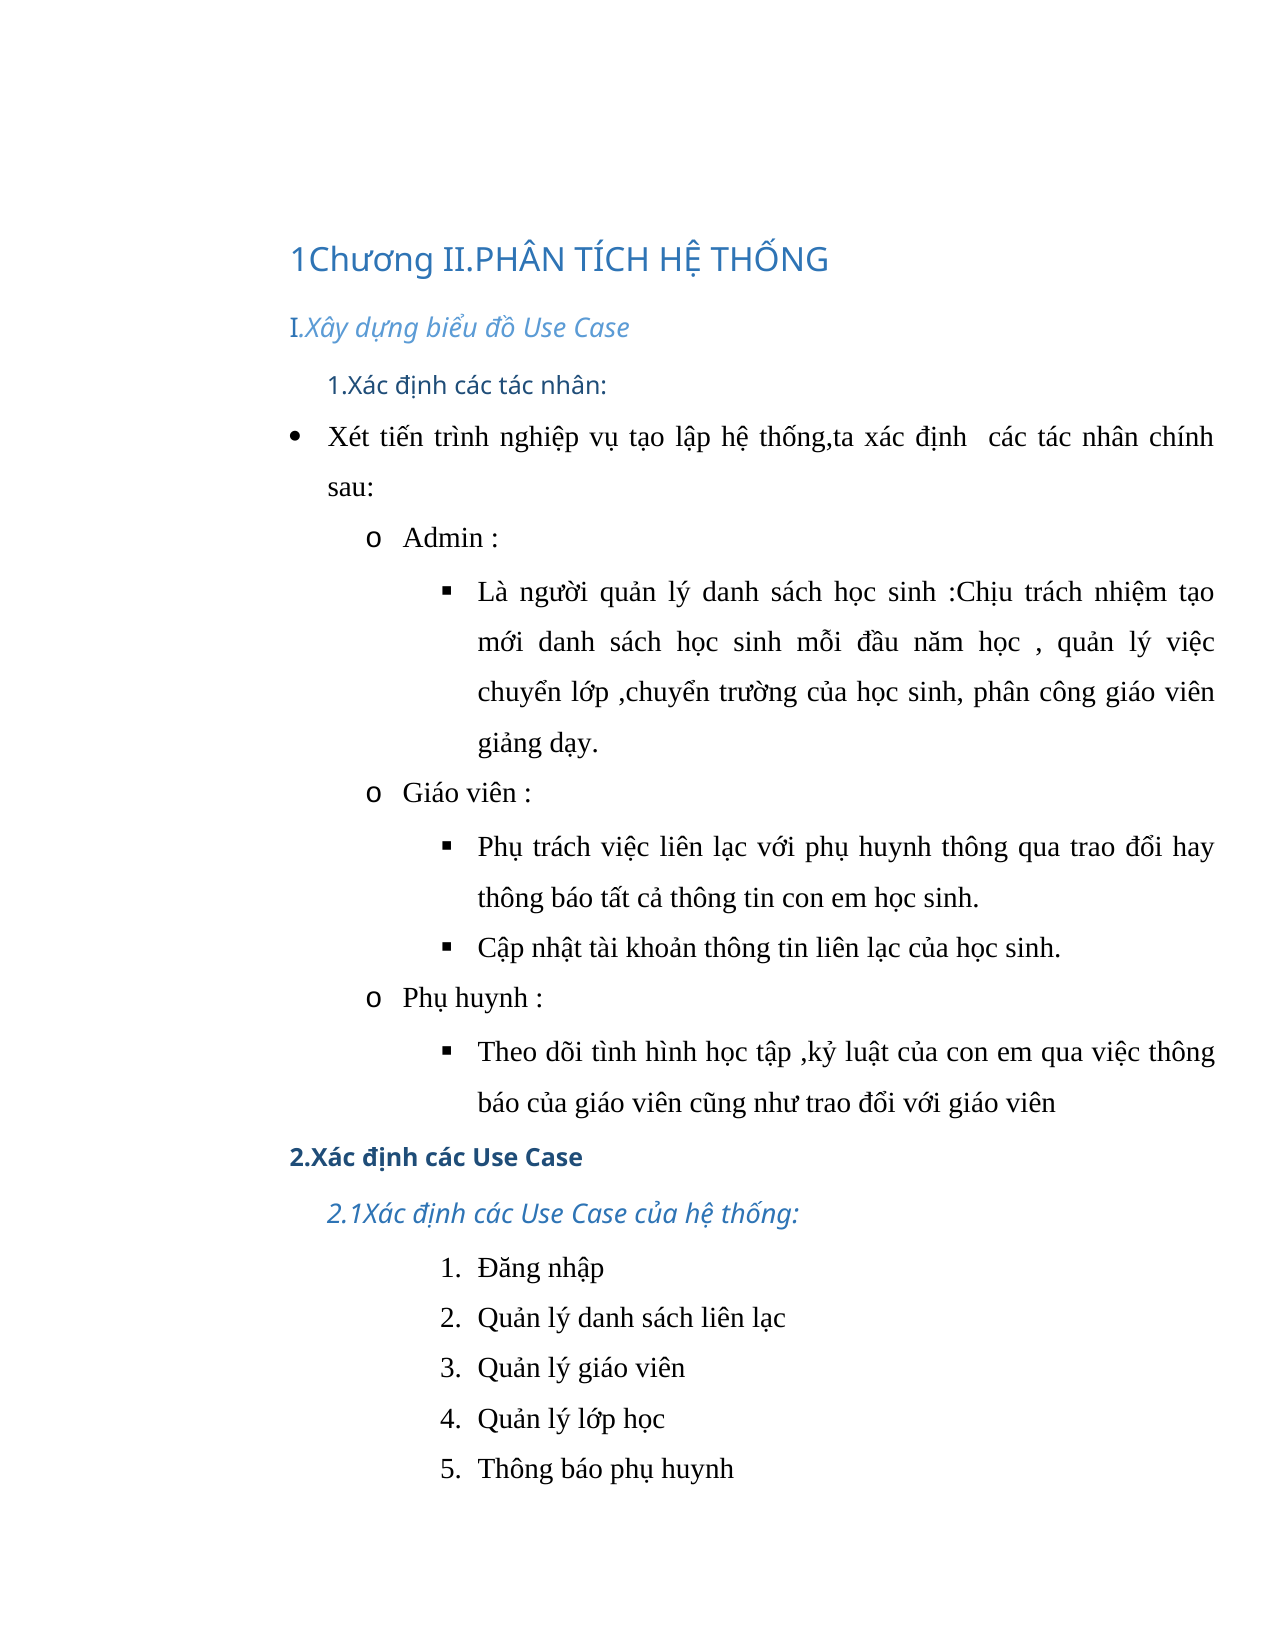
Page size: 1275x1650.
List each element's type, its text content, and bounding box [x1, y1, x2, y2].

subtitle 1Chương II.PHÂN TÍCH HỆ THỐNG [289, 236, 1216, 282]
subtitle 2.Xác định các Use Case [289, 1139, 1216, 1173]
list Phụ huynh : [365, 980, 1216, 1016]
subtitle I.Xây dựng biểu đồ Use Case [289, 308, 1216, 345]
list Quản lý danh sách liên lạc [440, 1300, 1216, 1334]
list Cập nhật tài khoản thông tin liên lạc của học sinh. [440, 930, 1216, 964]
list Quản lý lớp học [440, 1401, 1216, 1434]
subtitle 1.Xác định các tác nhân: [289, 368, 1216, 402]
list Thông báo phụ huynh [440, 1451, 1216, 1485]
list Phụ trách việc liên lạc với phụ huynh thông qua trao đổi hay thông báo tất cả thông tin con em học sinh. [440, 829, 1216, 913]
list Là người quản lý danh sách học sinh :Chịu trách nhiệm tạo mới danh sách học sinh mỗi đầu năm học , quản lý việc chuyển lớp ,chuyển trường của học sinh, phân công giáo viên giảng dạy. [440, 574, 1216, 758]
list Theo dõi tình hình học tập ,kỷ luật của con em qua việc thông báo của giáo viên cũng như trao đổi với giáo viên [440, 1034, 1216, 1118]
subtitle 2.1Xác định các Use Case của hệ thống: [327, 1194, 1216, 1231]
list Admin : [365, 520, 1216, 556]
list Quản lý giáo viên [440, 1351, 1216, 1384]
list Xét tiến trình nghiệp vụ tạo lập hệ thống,ta xác định các tác nhân chính sau: [290, 419, 1216, 503]
list Đăng nhập [440, 1250, 1216, 1283]
list Giáo viên : [365, 775, 1216, 811]
